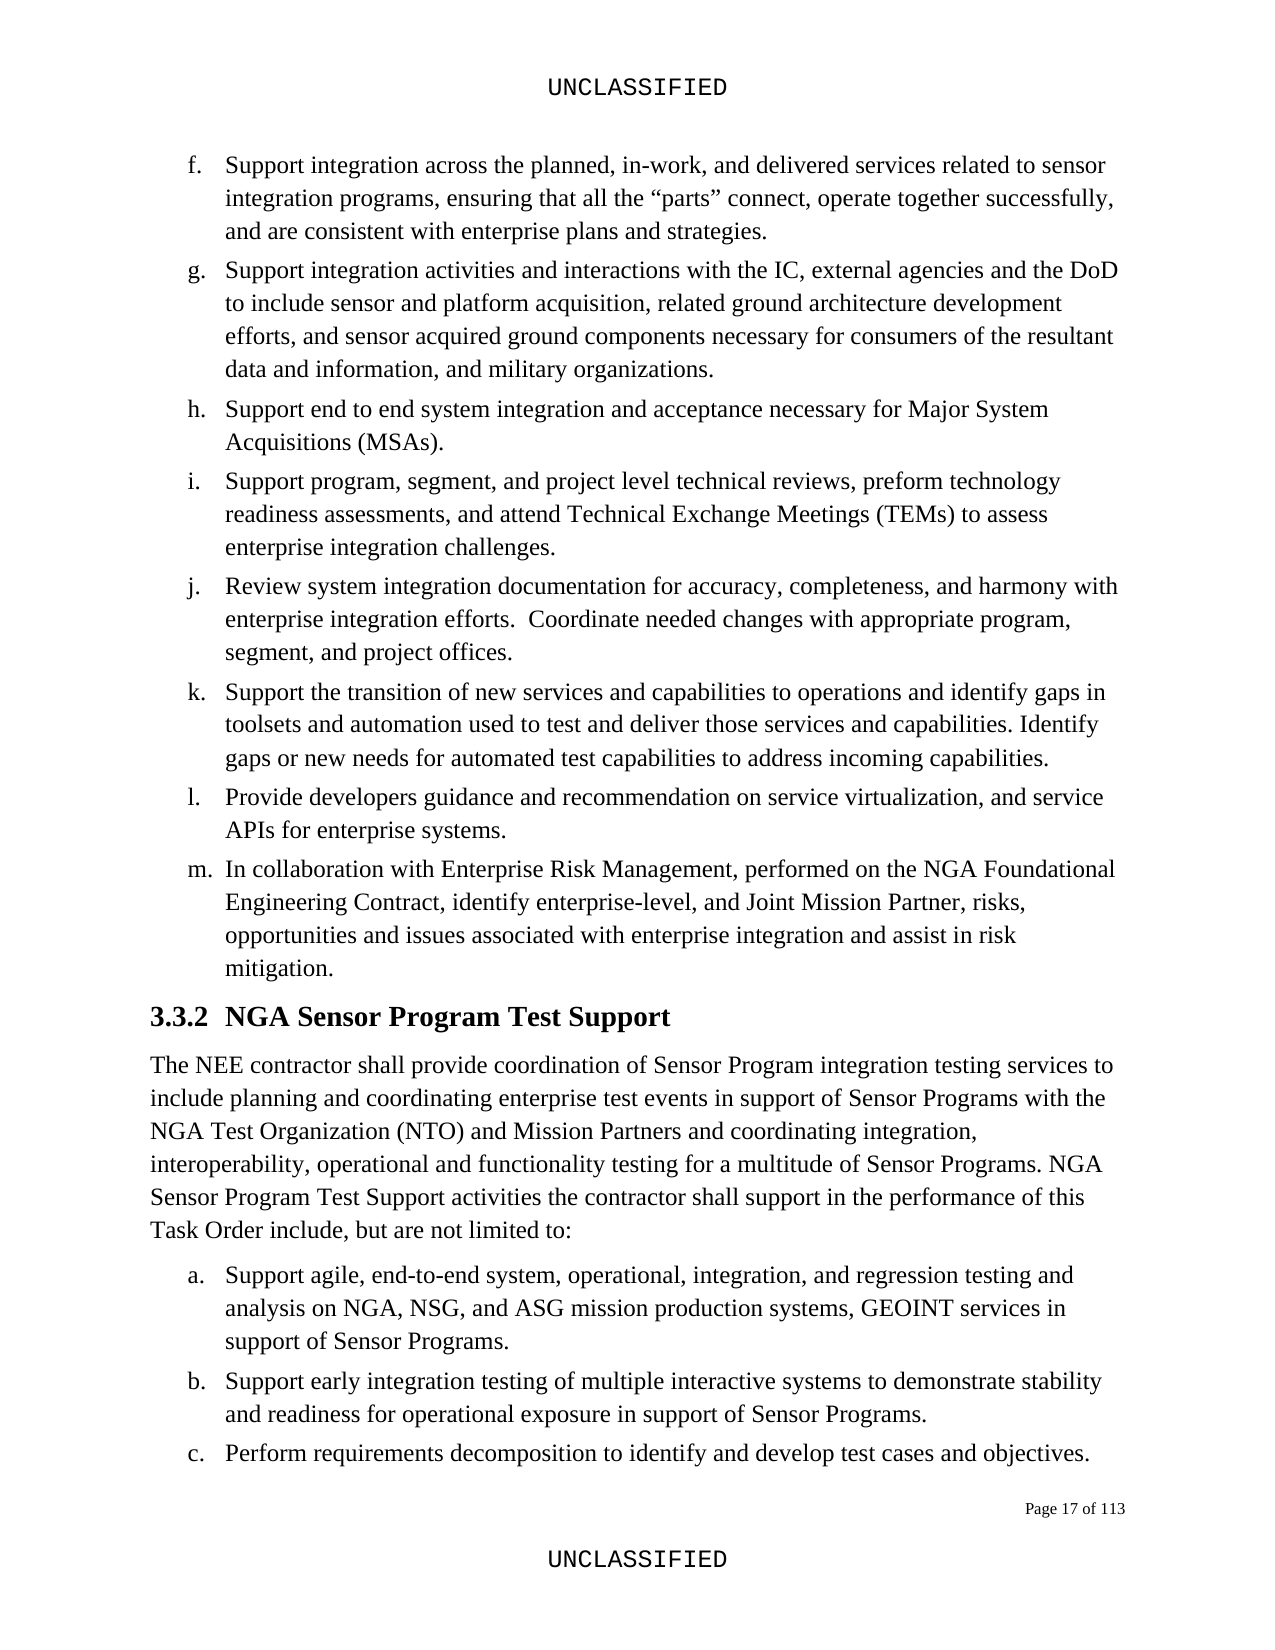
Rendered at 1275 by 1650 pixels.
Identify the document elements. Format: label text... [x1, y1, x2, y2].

list Support the transition of new services and capabilities to operations and identify gaps in toolsets and automation used to test and deliver those services and capabilities. Identify gaps or new needs for automated test capabilities to address incoming capabilities. [187, 677, 1125, 771]
list In collaboration with Enterprise Risk Management, performed on the NGA Foundational Engineering Contract, identify enterprise-level, and Joint Mission Partner, risks, opportunities and issues associated with enterprise integration and assist in risk mitigation. [187, 854, 1125, 982]
list Support end to end system integration and acceptance necessary for Major System Acquisitions (MSAs). [187, 394, 1125, 455]
list Support integration activities and interactions with the IC, external agencies and the DoD to include sensor and platform acquisition, related ground architecture development efforts, and sensor acquired ground components necessary for consumers of the resultant data and information, and military organizations. [187, 255, 1125, 383]
list Support integration across the planned, in-work, and delivered services related to sensor integration programs, ensuring that all the “parts” connect, operate together successfully, and are consistent with enterprise plans and strategies. [187, 150, 1125, 245]
text The NEE contractor shall provide coordination of Sensor Program integration testing services to include planning and coordinating enterprise test events in support of Sensor Programs with the NGA Test Organization (NTO) and Mission Partners and coordinating integration, interoperability, operational and functionality testing for a multitude of Sensor Programs. NGA Sensor Program Test Support activities the contractor shall support in the performance of this Task Order include, but are not limited to: [150, 1050, 1125, 1244]
list Support agile, end-to-end system, operational, integration, and regression testing and analysis on NGA, NSG, and ASG mission production systems, GEOINT services in support of Sensor Programs. [187, 1260, 1125, 1355]
list Support program, segment, and project level technical reviews, preform technology readiness assessments, and attend Technical Exchange Meetings (TEMs) to assess enterprise integration challenges. [187, 466, 1125, 561]
list Support early integration testing of multiple interactive systems to demonstrate stability and readiness for operational exposure in support of Sensor Programs. [187, 1366, 1125, 1427]
list Perform requirements decomposition to identify and develop test cases and objectives. [187, 1438, 1125, 1467]
list Provide developers guidance and recommendation on service virtualization, and service APIs for enterprise systems. [187, 782, 1125, 844]
list Review system integration documentation for accuracy, completeness, and harmony with enterprise integration efforts. Coordinate needed changes with appropriate program, segment, and project offices. [187, 571, 1125, 666]
subtitle NGA Sensor Program Test Support [150, 999, 1125, 1032]
